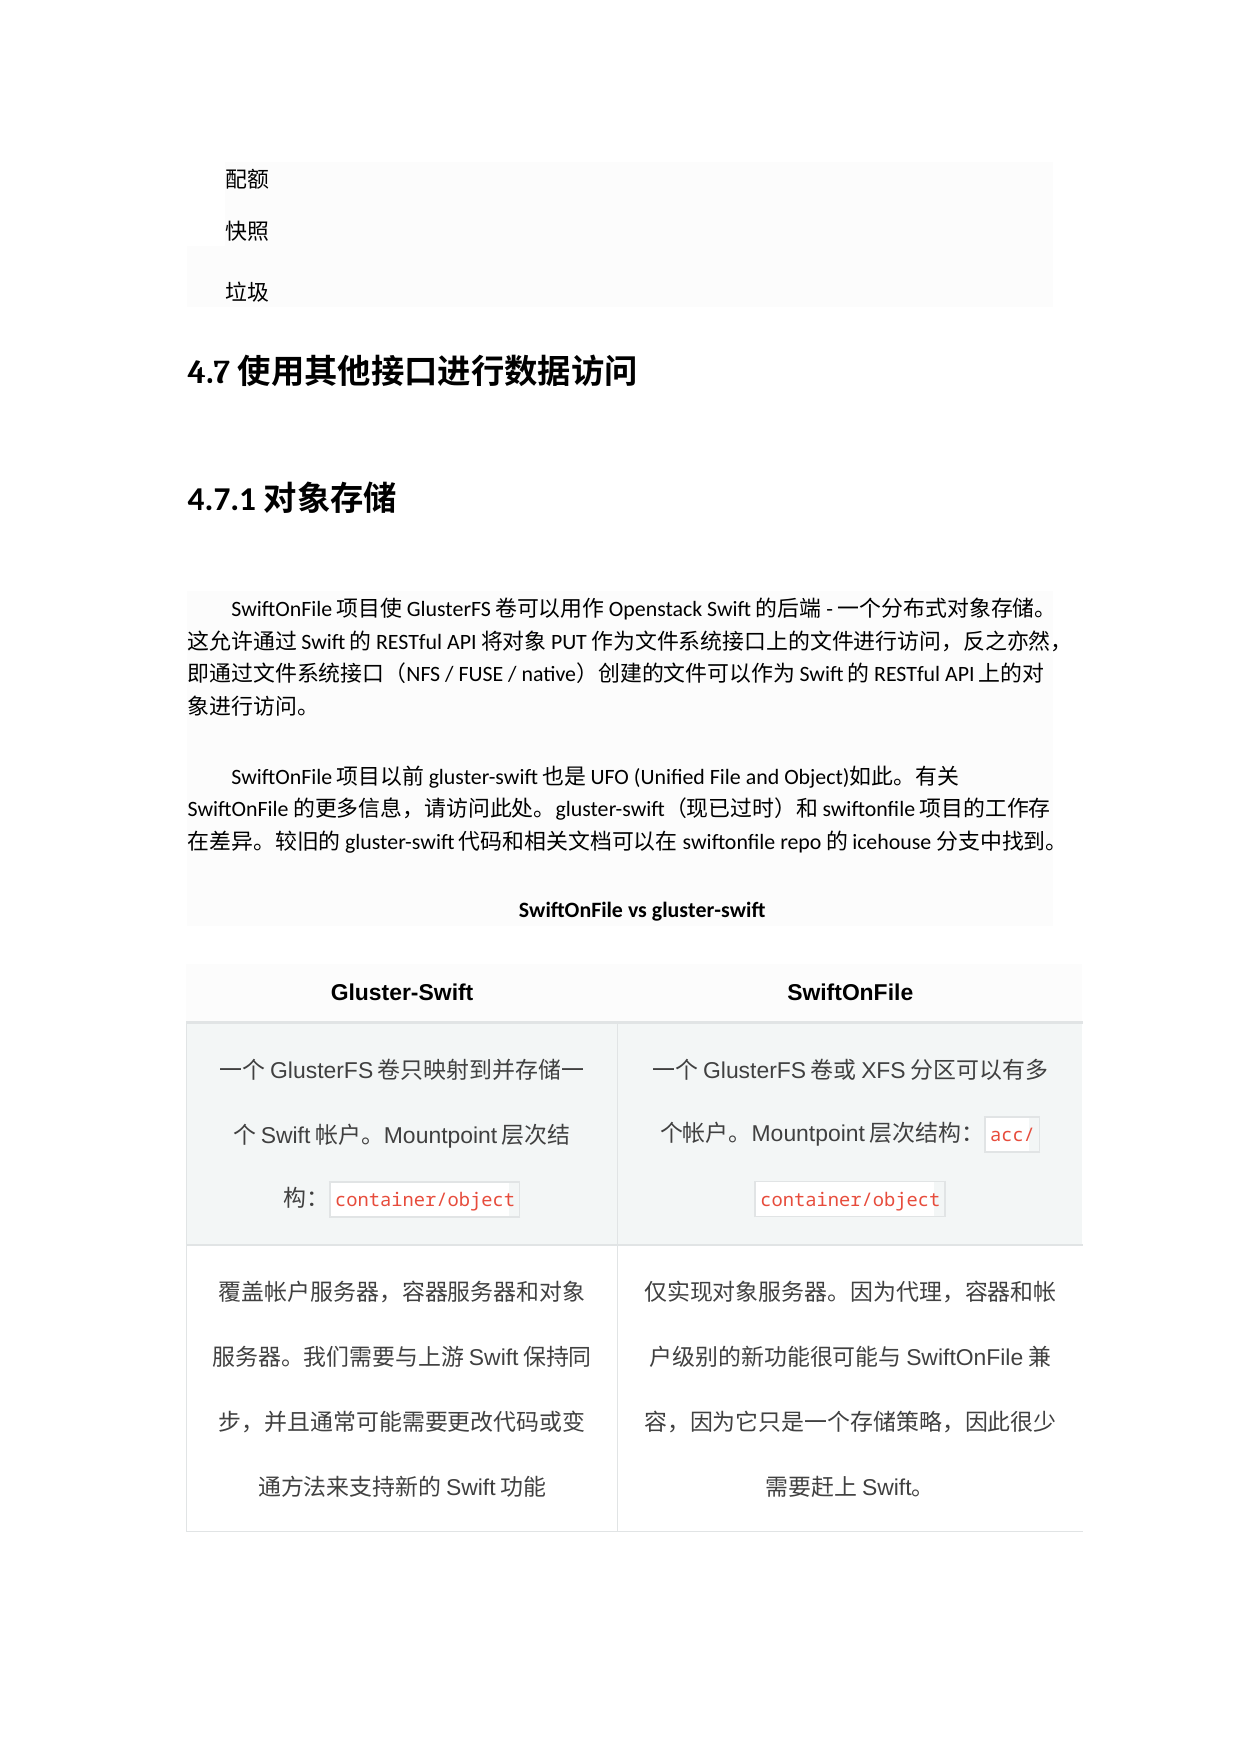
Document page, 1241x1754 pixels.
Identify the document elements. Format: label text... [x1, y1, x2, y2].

list 快照 [225, 213, 1053, 246]
text SwiftOnFile项目以前gluster-swift也是UFO (Unified File and Object)如此。有关SwiftOnFile的更多信息，请访问此处。gluster-swift（现已过时）和swiftonfile项目的工作存在差异。较旧的gluster-swift代码和相关文档可以在 swiftonfile repo的icehouse 分支中找到。 [187, 758, 1053, 856]
text SwiftOnFile项目使GlusterFS卷可以用作Openstack Swift的后端 - 一个分布式对象存储。这允许通过Swift的RESTful API将对象PUT作为文件系统接口上的文件进行访问，反之亦然，即通过文件系统接口（NFS / FUSE / native）创建的文件可以作为Swift的RESTful API上的对象进行访问。 [187, 591, 1053, 721]
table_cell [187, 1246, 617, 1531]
subtitle 4.7 使用其他接口进行数据访问 [187, 337, 1053, 402]
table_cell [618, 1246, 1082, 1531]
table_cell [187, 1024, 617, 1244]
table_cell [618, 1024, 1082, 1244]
subtitle 4.7.1 对象存储 [187, 464, 1053, 529]
list 配额 [225, 162, 1053, 194]
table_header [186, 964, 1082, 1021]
text 垃圾 [187, 275, 1053, 307]
text SwiftOnFile vs gluster-swift [187, 893, 1053, 926]
